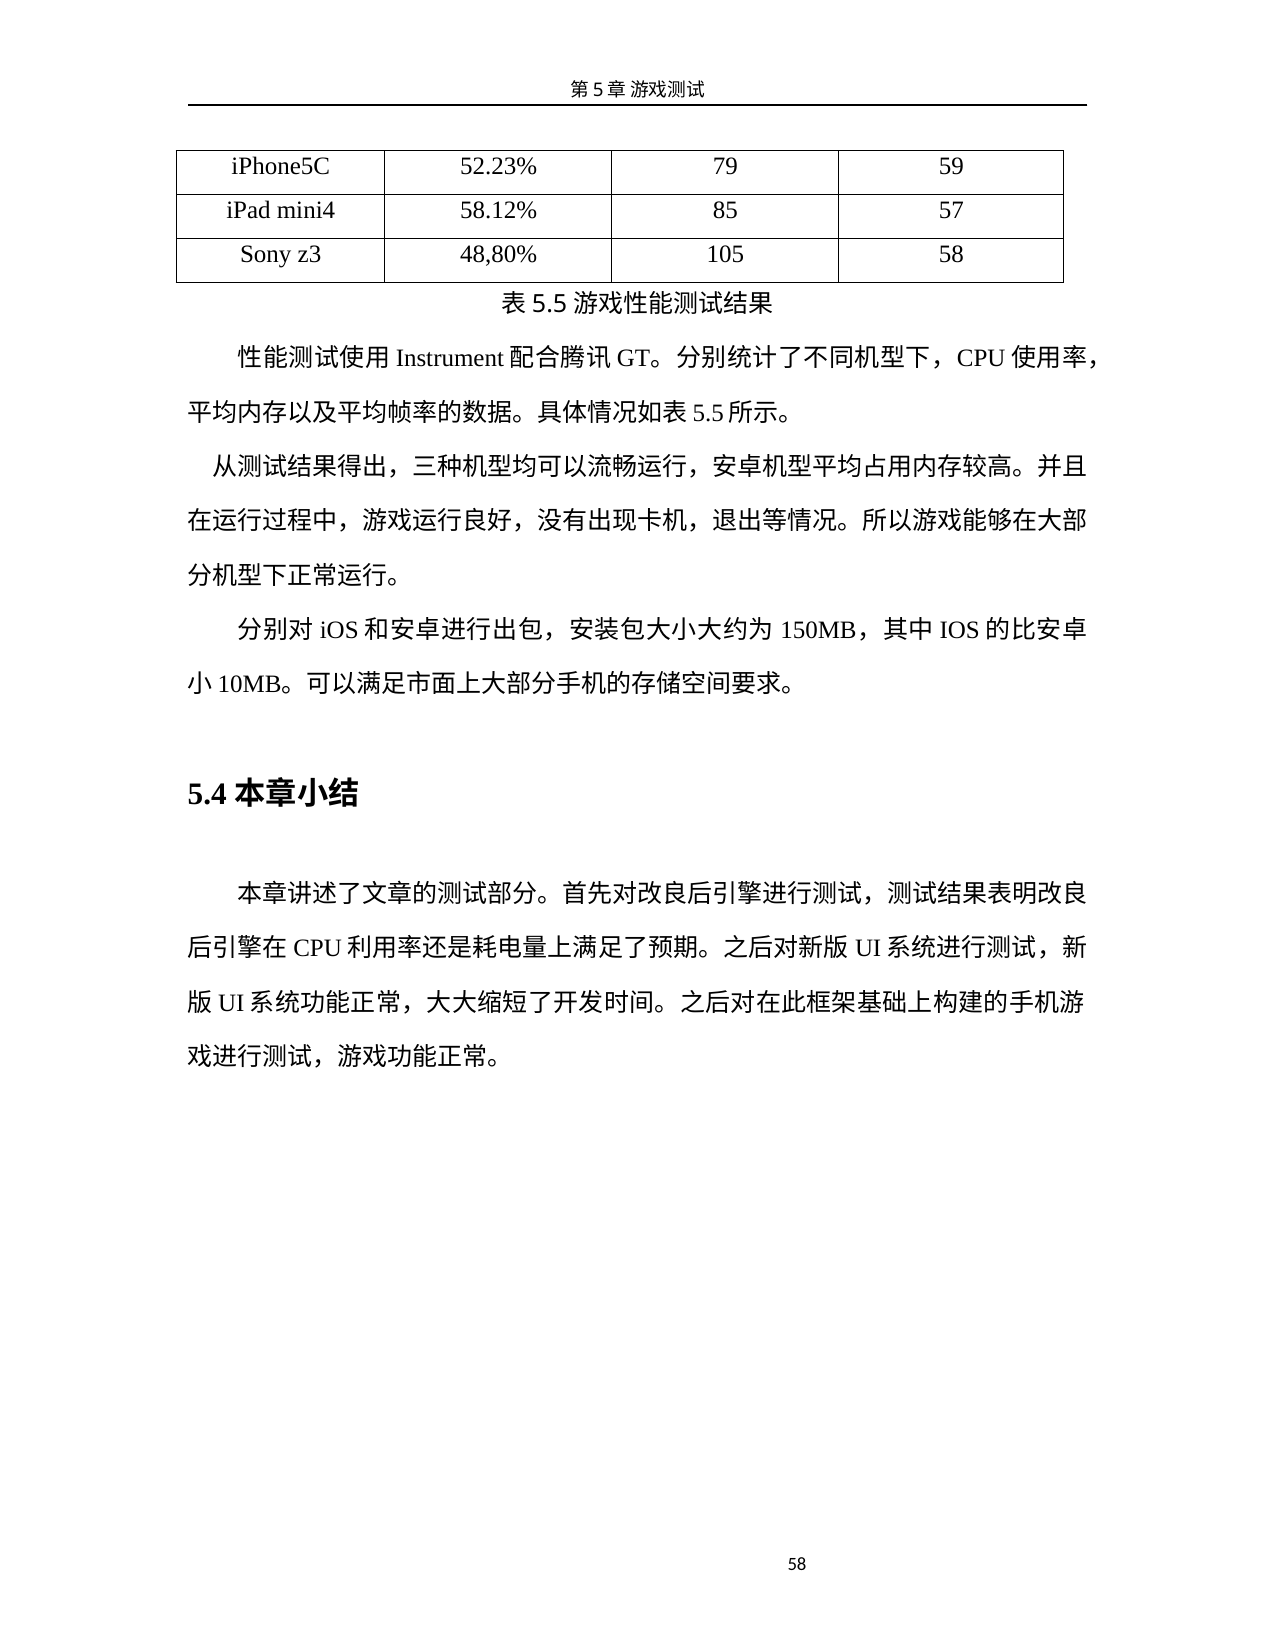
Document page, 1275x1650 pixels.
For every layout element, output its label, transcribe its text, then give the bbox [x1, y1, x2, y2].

text 本章讲述了文章的测试部分。首先对改良后引擎进行测试，测试结果表明改良后引擎在CPU利用率还是耗电量上满足了预期。之后对新版UI系统进行测试，新版UI系统功能正常，大大缩短了开发时间。之后对在此框架基础上构建的手机游戏进行测试，游戏功能正常。 [187, 873, 1087, 1073]
text 表5.5 游戏性能测试结果 [187, 283, 1087, 319]
table_cell Sony z3 [177, 239, 384, 282]
table_cell 57 [839, 195, 1063, 238]
text 从测试结果得出，三种机型均可以流畅运行，安卓机型平均占用内存较高。并且在运行过程中，游戏运行良好，没有出现卡机，退出等情况。所以游戏能够在大部分机型下正常运行。 [187, 446, 1087, 591]
table_cell 58 [839, 239, 1063, 282]
table_cell 85 [612, 195, 838, 238]
table_cell 48,80% [385, 239, 611, 282]
table_cell iPad mini4 [177, 195, 384, 238]
table_cell 58.12% [385, 195, 611, 238]
table_cell 59 [839, 151, 1063, 194]
table_cell iPhone5C [177, 151, 384, 194]
table_cell 105 [612, 239, 838, 282]
text 性能测试使用Instrument配合腾讯GT。分别统计了不同机型下，CPU使用率，平均内存以及平均帧率的数据。具体情况如表5.5所示。 [187, 338, 1087, 428]
table_cell 79 [612, 151, 838, 194]
text 分别对iOS和安卓进行出包，安装包大小大约为150MB，其中IOS的比安卓小10MB。可以满足市面上大部分手机的存储空间要求。 [187, 609, 1087, 700]
table_cell 52.23% [385, 151, 611, 194]
text 5.4 本章小结 [187, 768, 1087, 813]
